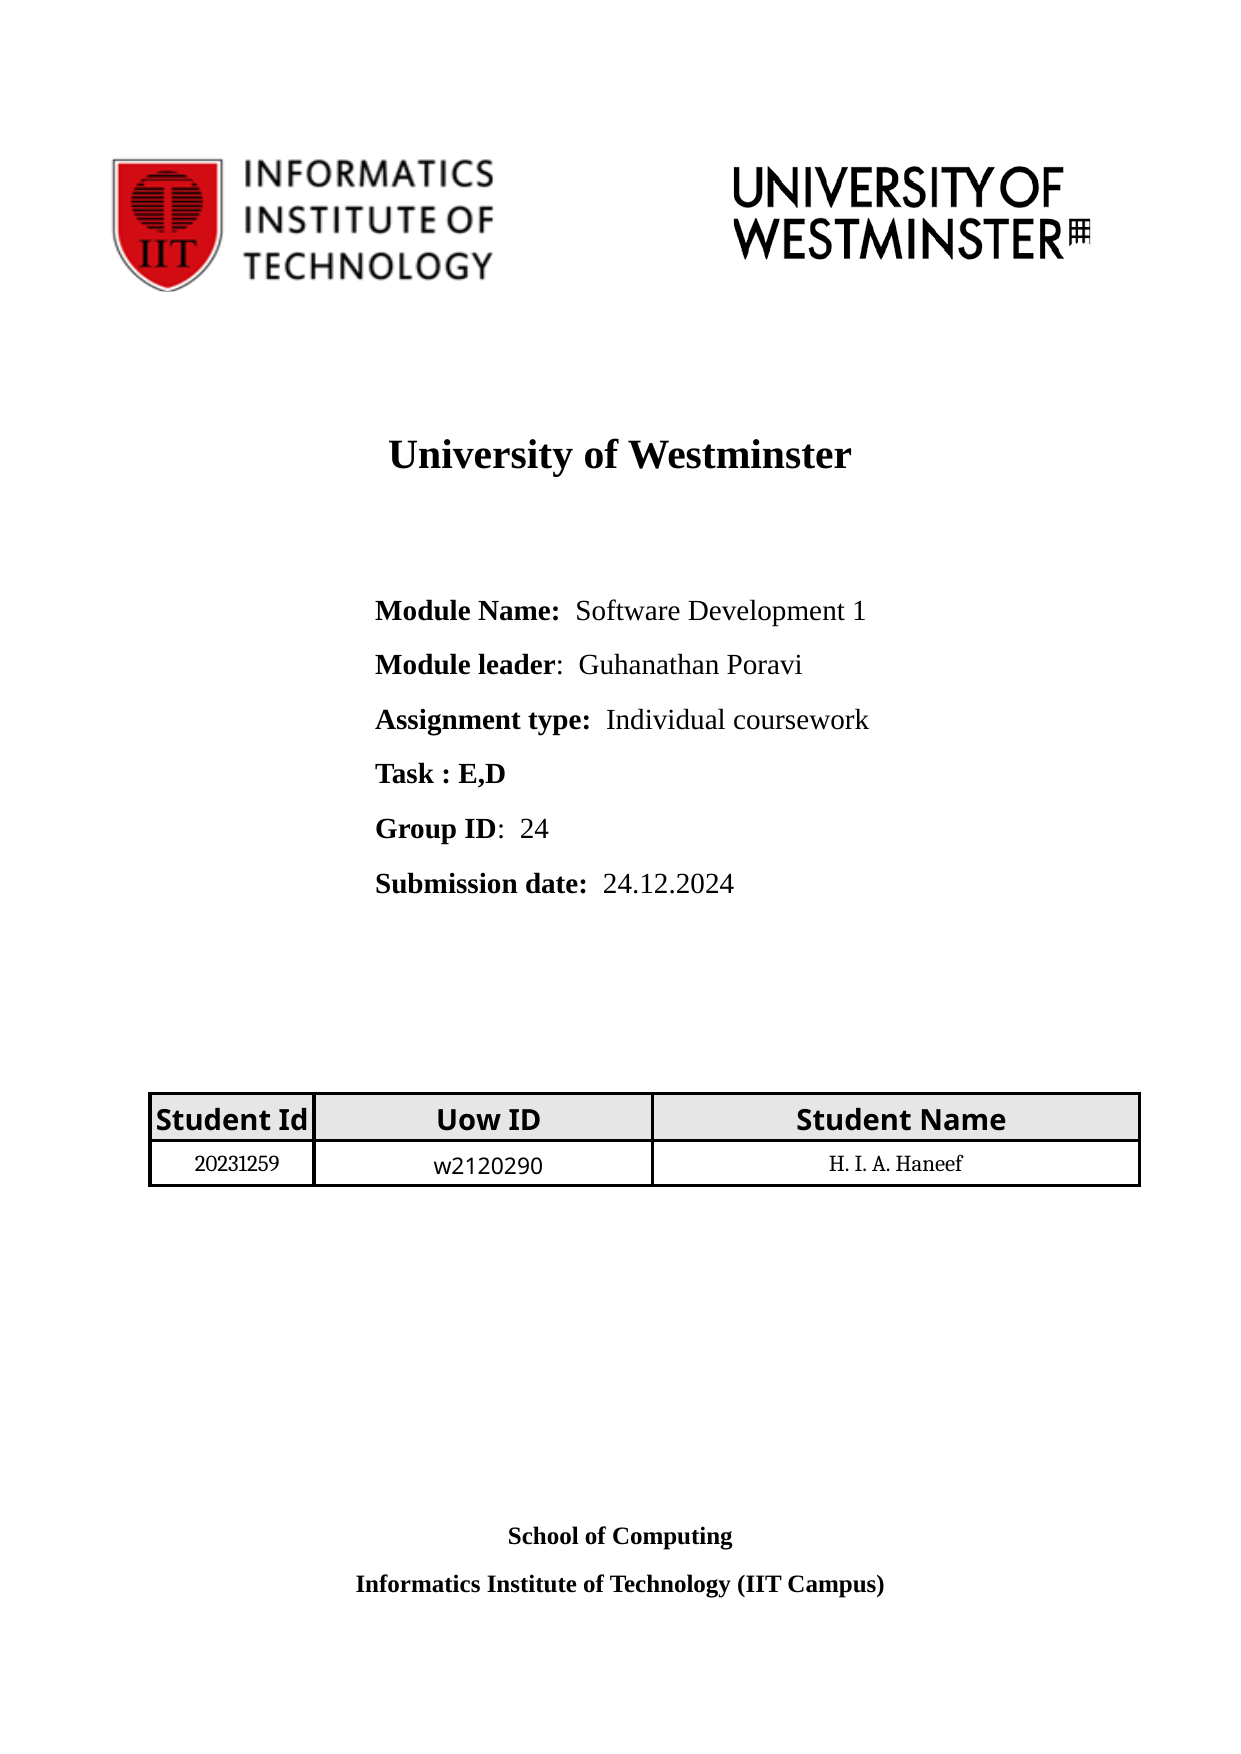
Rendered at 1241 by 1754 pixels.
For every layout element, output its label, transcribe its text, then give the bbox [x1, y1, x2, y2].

text University of Westminster [150, 429, 1090, 477]
text Informatics Institute of Technology (IIT Campus) [150, 1569, 1090, 1597]
table_header Uow ID [316, 1095, 651, 1139]
text Submission date: 24.12.2024 [300, 866, 1081, 899]
picture [103, 153, 495, 290]
table_header Student Id [152, 1095, 312, 1139]
picture [733, 149, 1091, 285]
text Module Name: Software Development 1 [300, 593, 1081, 626]
text Task : E,D [300, 757, 1081, 790]
table_header Student Name [654, 1095, 1138, 1139]
text School of Computing [150, 1521, 1090, 1550]
table_cell 20231259 [152, 1142, 312, 1184]
table_cell w2120290 [316, 1142, 651, 1184]
text Module leader: Guhanathan Poravi [300, 647, 1081, 681]
text Group ID: 24 [300, 811, 1081, 845]
text Assignment type: Individual coursework [300, 702, 1081, 736]
table_cell H. I. A. Haneef [654, 1142, 1138, 1184]
